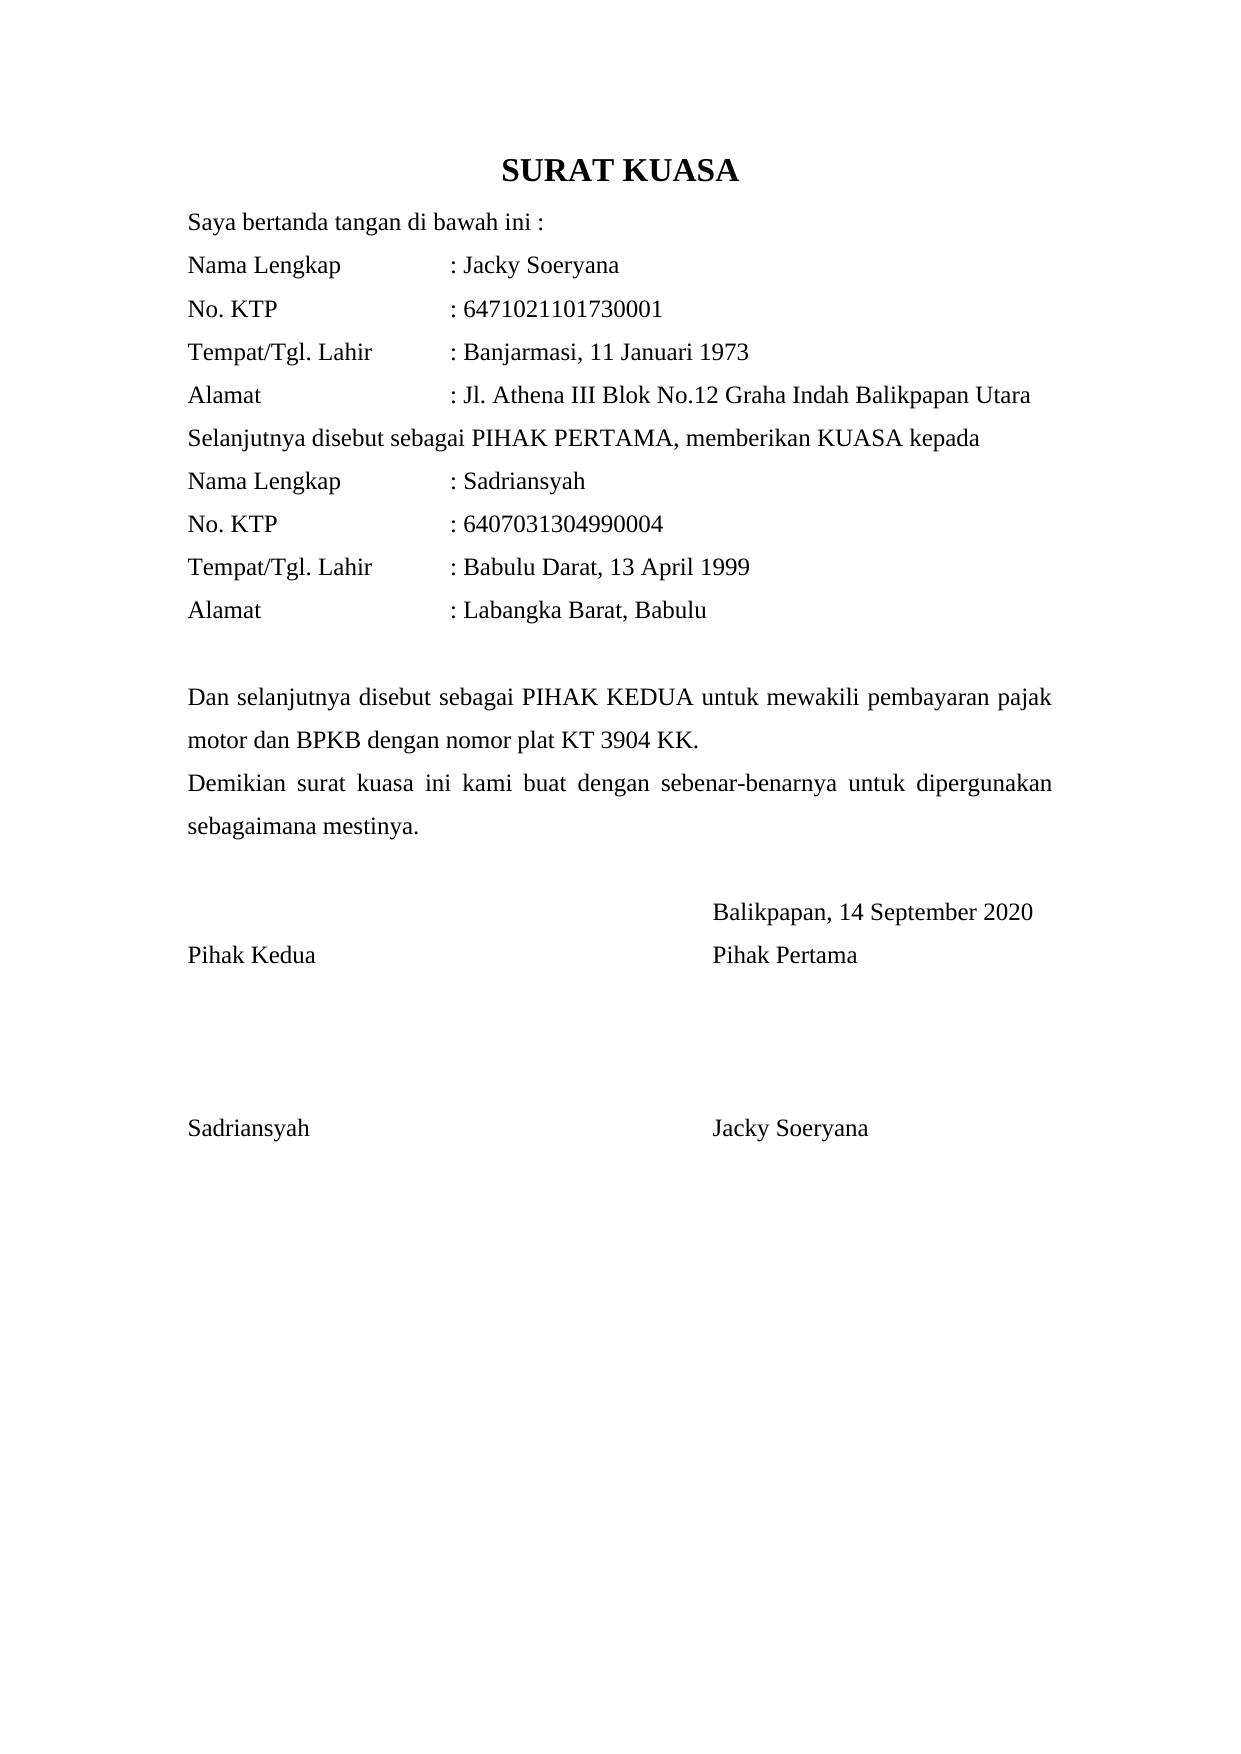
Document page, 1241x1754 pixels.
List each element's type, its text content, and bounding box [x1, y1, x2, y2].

text No. KTP : 6471021101730001 [187, 294, 1053, 322]
text Sadriansyah Jacky Soeryana [187, 1113, 1053, 1142]
text Pihak Kedua Pihak Pertama [187, 941, 1053, 969]
text Nama Lengkap : Sadriansyah [187, 466, 1053, 495]
text Demikian surat kuasa ini kami buat dengan sebenar-benarnya untuk dipergunakan sebagaimana mestinya. [187, 768, 1053, 840]
text Dan selanjutnya disebut sebagai PIHAK KEDUA untuk mewakili pembayaran pajak motor dan BPKB dengan nomor plat KT 3904 KK. [187, 682, 1053, 754]
text No. KTP : 6407031304990004 [187, 509, 1053, 538]
text Alamat : Labangka Barat, Babulu [187, 596, 1053, 624]
text SURAT KUASA [187, 150, 1053, 188]
text Alamat : Jl. Athena III Blok No.12 Graha Indah Balikpapan Utara [187, 380, 1053, 409]
text Nama Lengkap : Jacky Soeryana [187, 251, 1053, 279]
text Balikpapan, 14 September 2020 [669, 897, 1053, 926]
text Selanjutnya disebut sebagai PIHAK PERTAMA, memberikan KUASA kepada [187, 423, 1053, 452]
text Saya bertanda tangan di bawah ini : [187, 207, 1053, 236]
text Tempat/Tgl. Lahir : Babulu Darat, 13 April 1999 [187, 552, 1053, 581]
text Tempat/Tgl. Lahir : Banjarmasi, 11 Januari 1973 [187, 337, 1053, 366]
